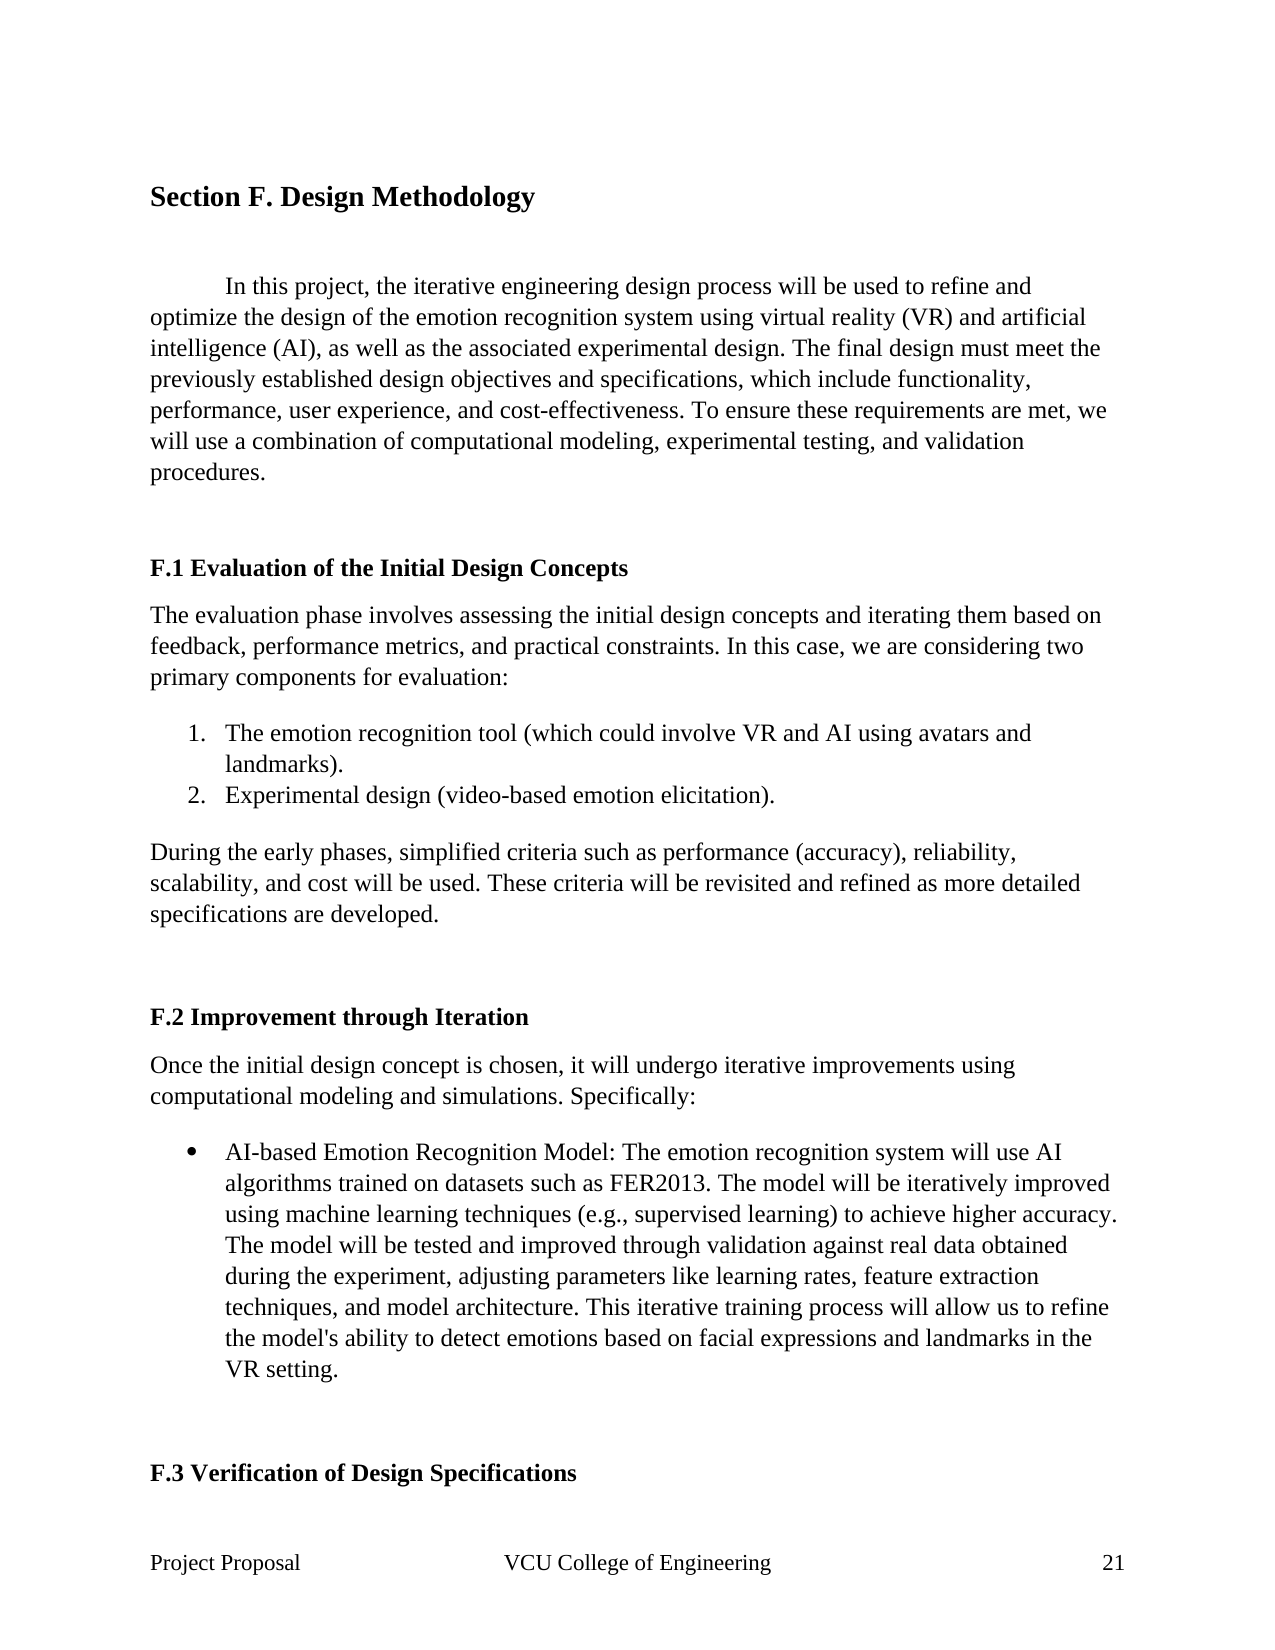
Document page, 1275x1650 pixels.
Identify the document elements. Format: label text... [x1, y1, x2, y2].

list AI-based Emotion Recognition Model: The emotion recognition system will use AI algorithms trained on datasets such as FER2013. The model will be iteratively improved using machine learning techniques (e.g., supervised learning) to achieve higher accuracy. The model will be tested and improved through validation against real data obtained during the experiment, adjusting parameters like learning rates, feature extraction techniques, and model architecture. This iterative training process will allow us to refine the model's ability to detect emotions based on facial expressions and landmarks in the VR setting. [187, 1137, 1125, 1383]
text F.2 Improvement through Iteration [150, 1002, 1125, 1031]
subtitle Section F. Design Methodology [150, 179, 1125, 213]
text F.1 Evaluation of the Initial Design Concepts [150, 553, 1125, 581]
text In this project, the iterative engineering design process will be used to refine and optimize the design of the emotion recognition system using virtual reality (VR) and artificial intelligence (AI), as well as the associated experimental design. The final design must meet the previously established design objectives and specifications, which include functionality, performance, user experience, and cost-effectiveness. To ensure these requirements are met, we will use a combination of computational modeling, experimental testing, and validation procedures. [150, 271, 1125, 486]
text F.3 Verification of Design Specifications [150, 1458, 1125, 1487]
text The evaluation phase involves assessing the initial design concepts and iterating them based on feedback, performance metrics, and practical constraints. In this case, we are considering two primary components for evaluation: [150, 600, 1125, 691]
list Experimental design (video-based emotion elicitation). [187, 781, 1125, 809]
text During the early phases, simplified criteria such as performance (accuracy), reliability, scalability, and cost will be used. These criteria will be revisited and refined as more detailed specifications are developed. [150, 837, 1125, 927]
list The emotion recognition tool (which could involve VR and AI using avatars and landmarks). [187, 718, 1125, 778]
text Once the initial design concept is chosen, it will undergo iterative improvements using computational modeling and simulations. Specifically: [150, 1050, 1125, 1110]
